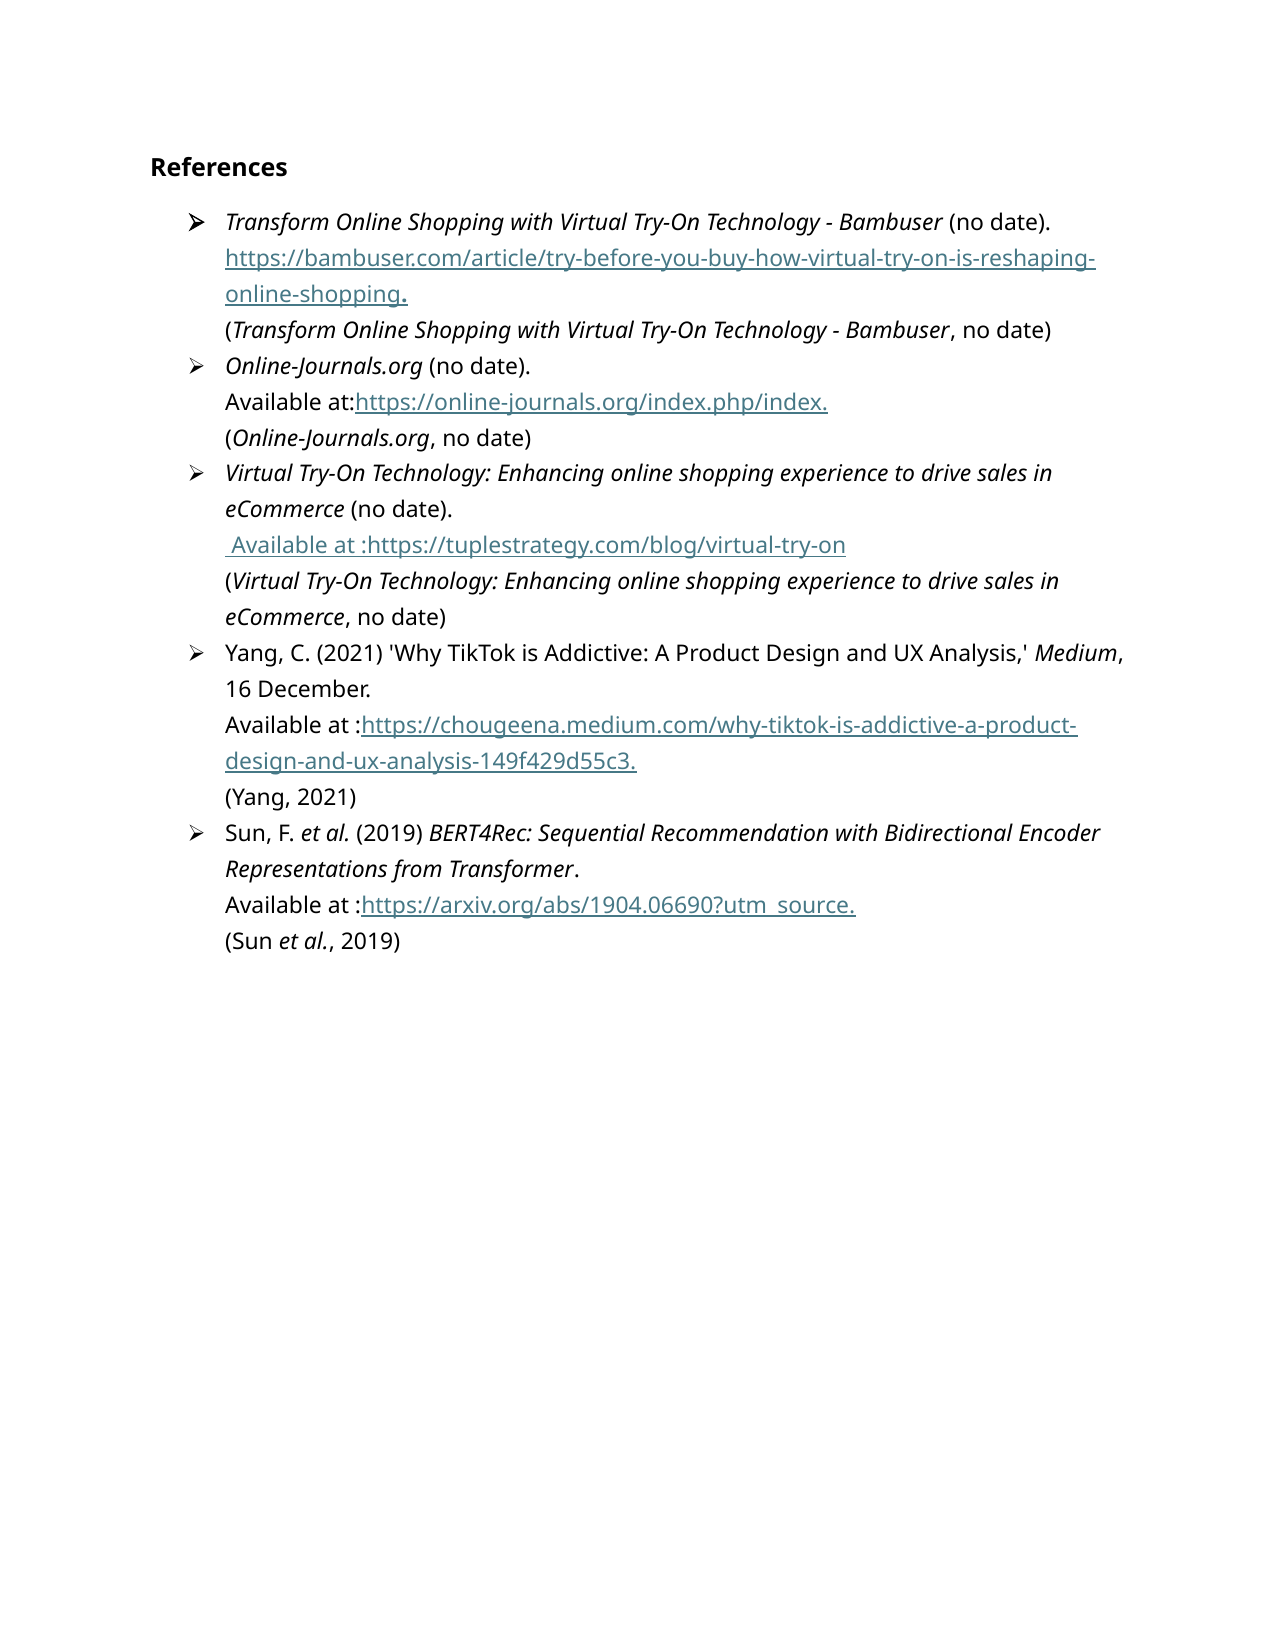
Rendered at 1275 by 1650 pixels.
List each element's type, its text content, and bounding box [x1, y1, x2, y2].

list https://bambuser.com/article/try-before-you-buy-how-virtual-try-on-is-reshaping-online-shopping. [225, 242, 1125, 309]
list Available at:https://online-journals.org/index.php/index. [225, 386, 1125, 417]
list (Online-Journals.org, no date) [225, 421, 1125, 453]
list Yang, C. (2021) 'Why TikTok is Addictive: A Product Design and UX Analysis,' Medium, 16 December. [187, 637, 1125, 704]
text References [150, 150, 1125, 184]
list Available at :https://arxiv.org/abs/1904.06690?utm_source. [225, 889, 1125, 920]
list (Sun et al., 2019) [225, 924, 1125, 956]
list Online-Journals.org (no date). [187, 349, 1125, 381]
list (Yang, 2021) [225, 781, 1125, 812]
list (Transform Online Shopping with Virtual Try-On Technology - Bambuser, no date) [225, 314, 1125, 345]
list (Virtual Try-On Technology: Enhancing online shopping experience to drive sales in eCommerce, no date) [225, 565, 1125, 632]
list Transform Online Shopping with Virtual Try-On Technology - Bambuser (no date). [187, 206, 1125, 237]
list Available at :https://chougeena.medium.com/why-tiktok-is-addictive-a-product-design-and-ux-analysis-149f429d55c3. [225, 709, 1125, 776]
list Sun, F. et al. (2019) BERT4Rec: Sequential Recommendation with Bidirectional Encoder Representations from Transformer. [187, 817, 1125, 884]
list Available at :https://tuplestrategy.com/blog/virtual-try-on [225, 529, 1125, 561]
list Virtual Try-On Technology: Enhancing online shopping experience to drive sales in eCommerce (no date). [187, 457, 1125, 524]
